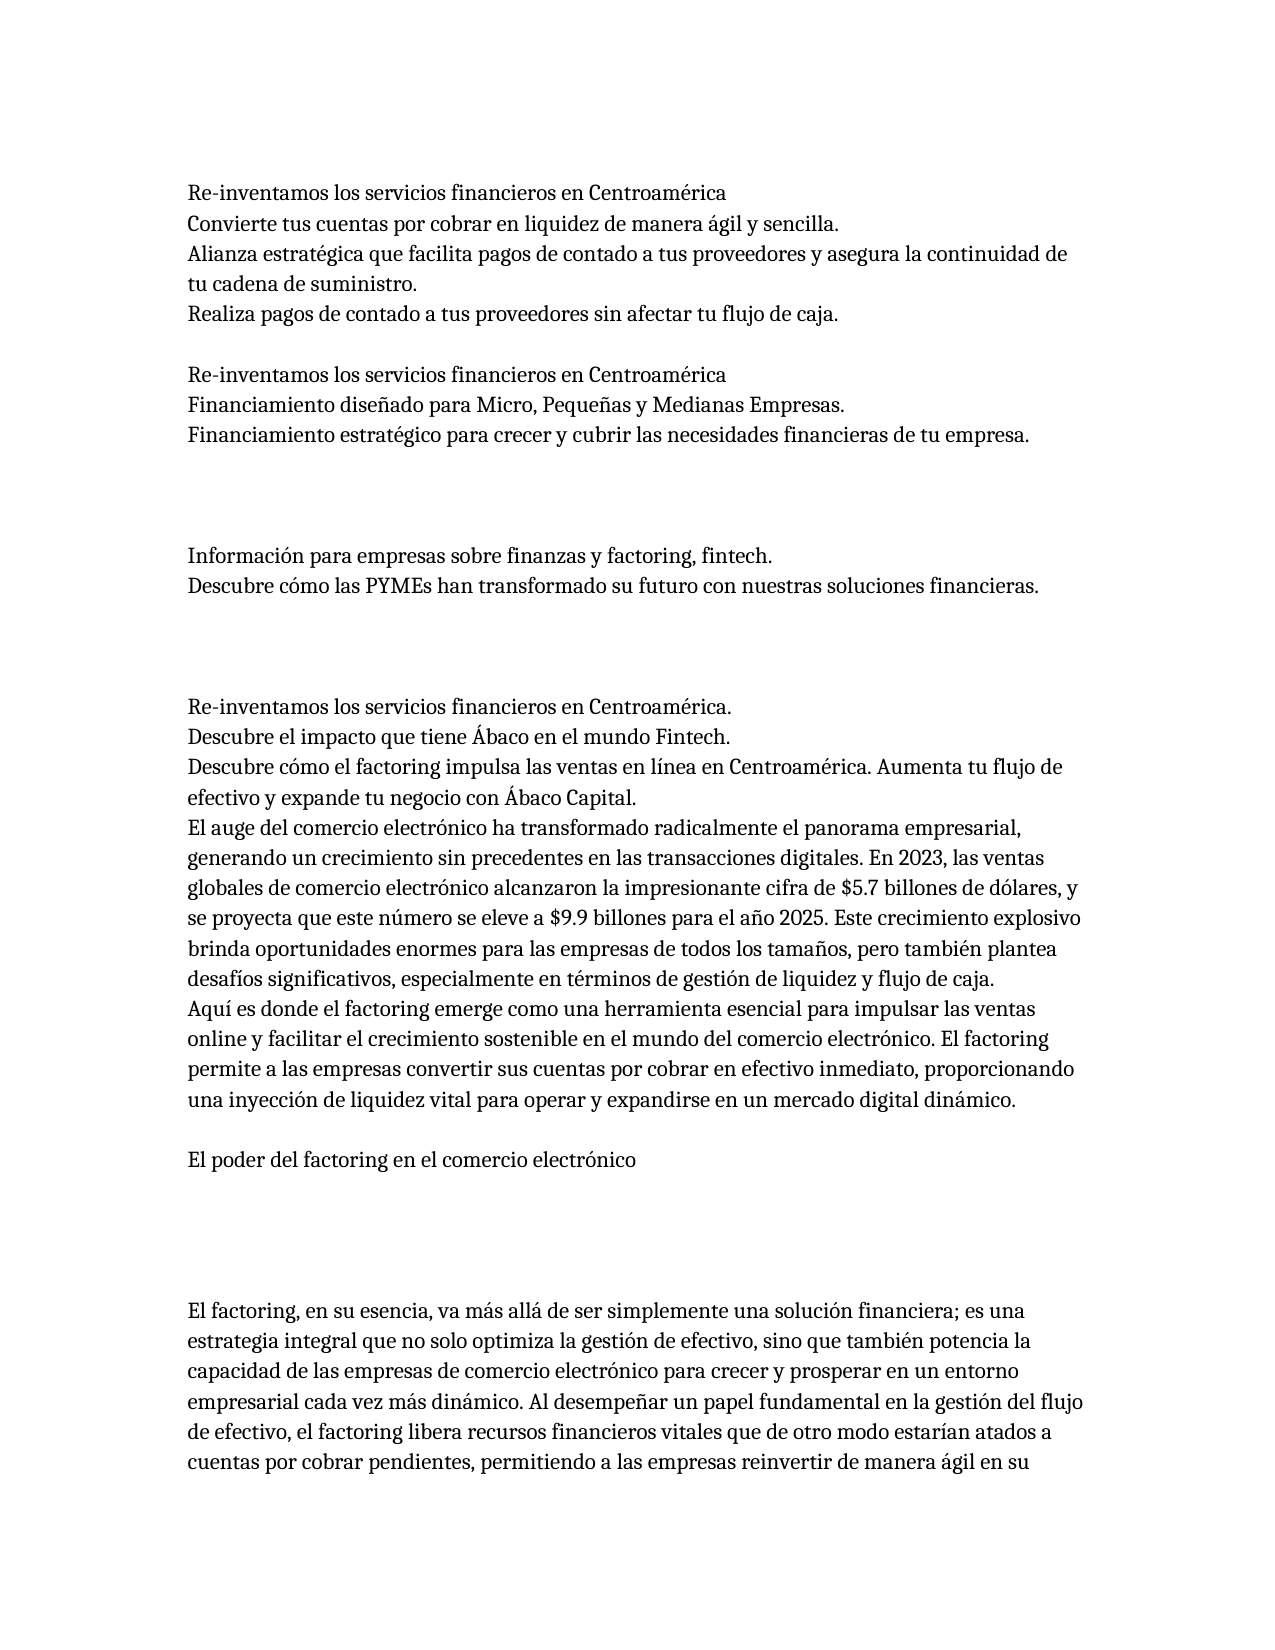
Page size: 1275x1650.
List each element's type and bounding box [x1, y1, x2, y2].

text [187, 150, 1087, 1475]
